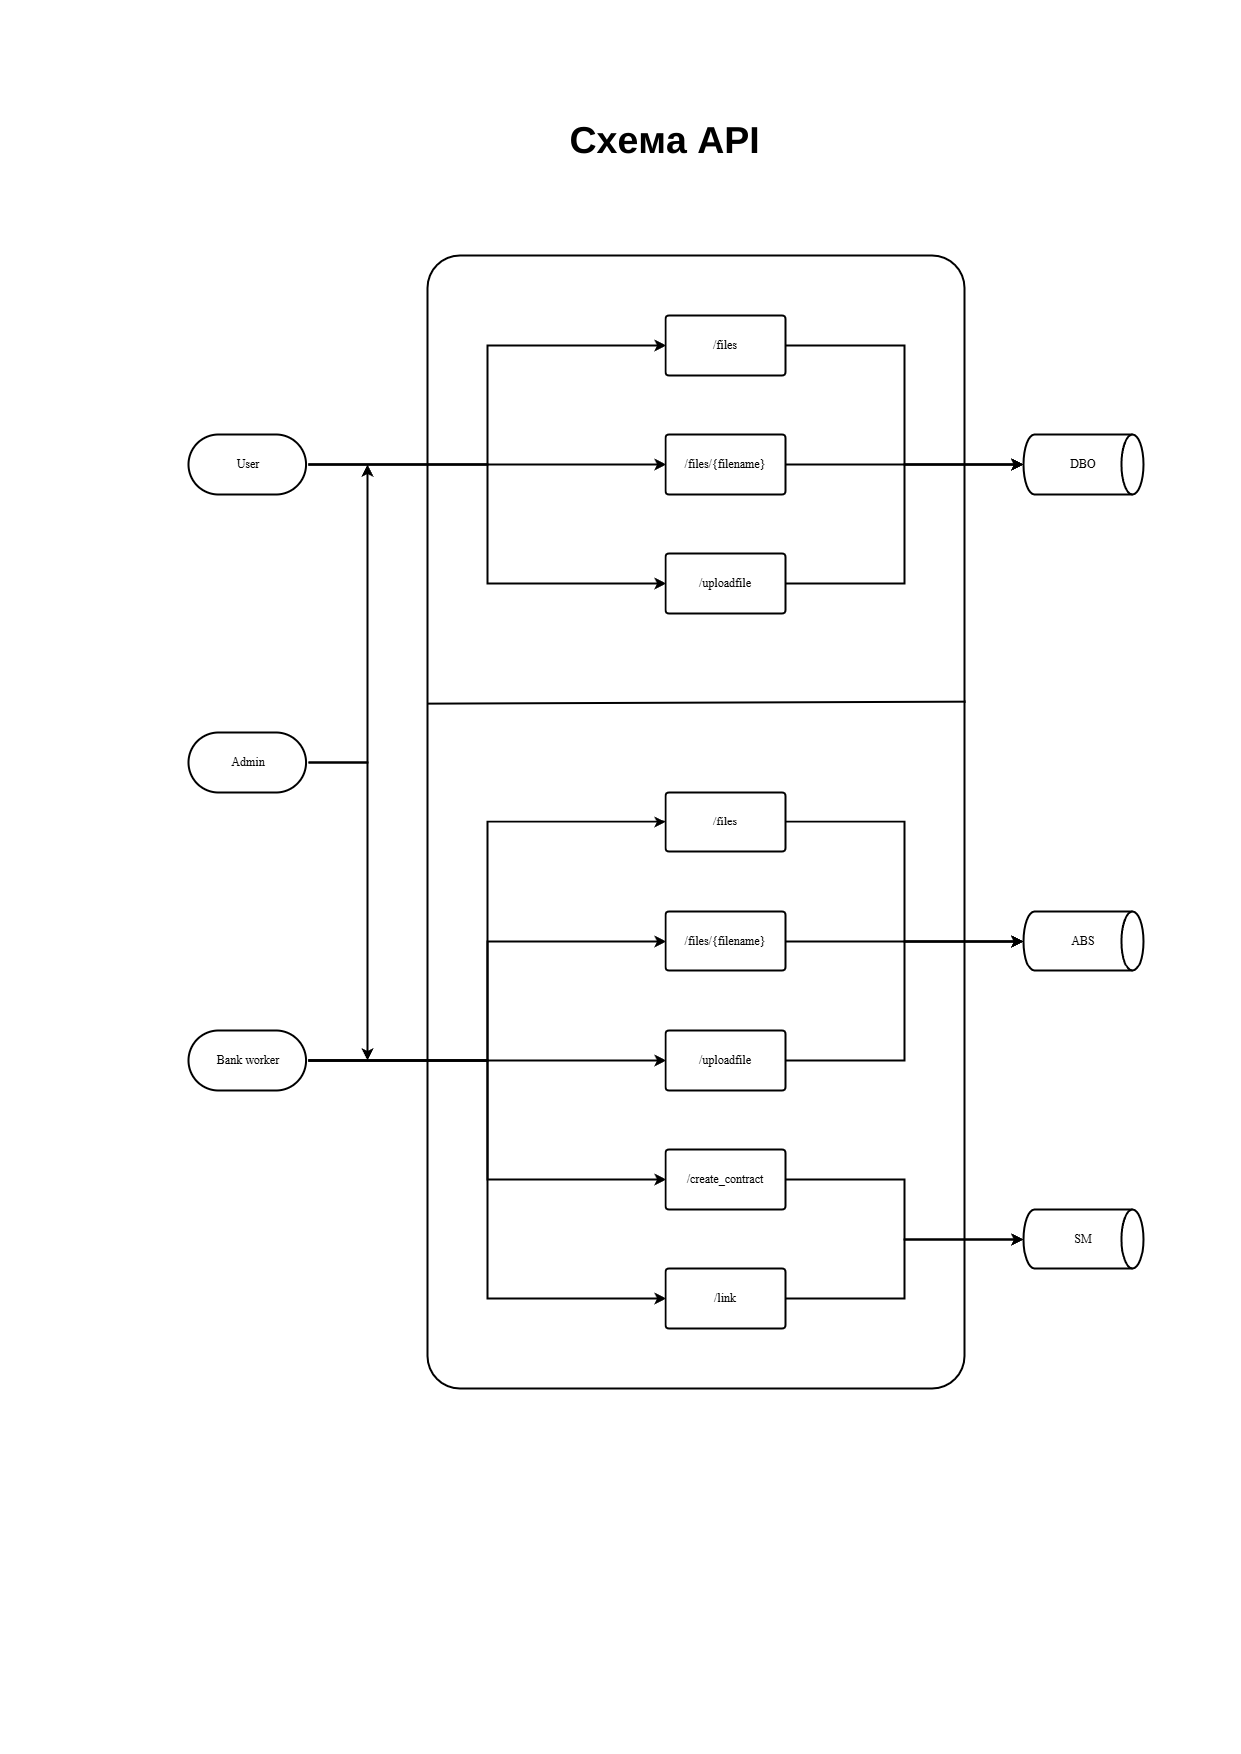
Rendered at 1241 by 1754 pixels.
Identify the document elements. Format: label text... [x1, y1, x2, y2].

picture [177, 244, 1153, 1398]
text Схема API [177, 118, 1152, 161]
